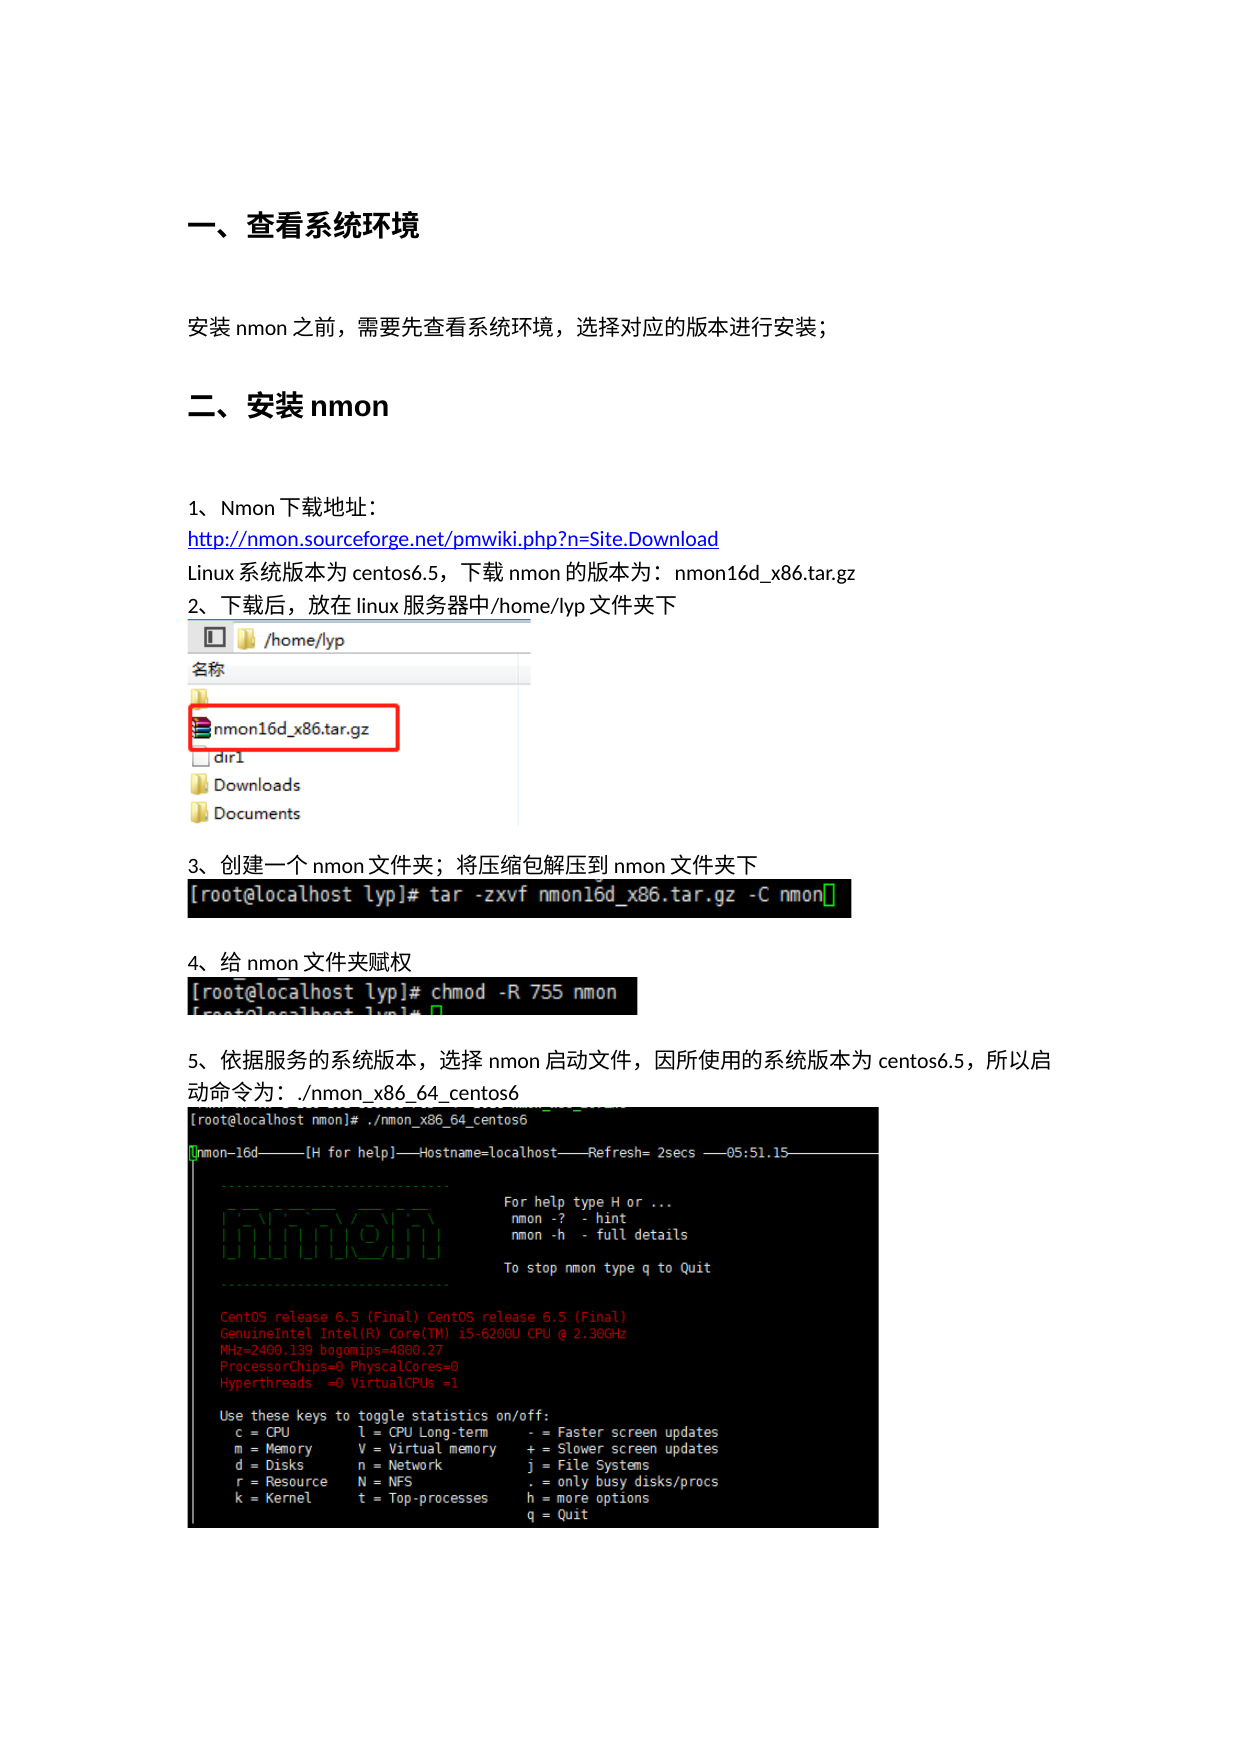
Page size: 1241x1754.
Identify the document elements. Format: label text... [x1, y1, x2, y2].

text 4、给nmon文件夹赋权 [187, 945, 1053, 977]
picture [187, 977, 638, 1015]
picture [187, 619, 531, 826]
text 5、依据服务的系统版本，选择nmon启动文件，因所使用的系统版本为centos6.5，所以启动命令为：./nmon_x86_64_centos6 [187, 1042, 1053, 1107]
text http://nmon.sourceforge.net/pmwiki.php?n=Site.Download [187, 522, 1053, 555]
text Linux系统版本为centos6.5，下载nmon的版本为：nmon16d_x86.tar.gz [187, 555, 1053, 587]
picture [187, 1107, 879, 1528]
subtitle 安装nmon [187, 371, 1053, 436]
text 3、创建一个nmon文件夹；将压缩包解压到nmon文件夹下 [187, 847, 1053, 880]
picture [187, 879, 852, 918]
subtitle 查看系统环境 [187, 191, 1053, 256]
list 1、Nmon下载地址： [187, 490, 1053, 522]
list 安装nmon之前，需要先查看系统环境，选择对应的版本进行安装； [187, 309, 1053, 342]
text 2、下载后，放在linux服务器中/home/lyp文件夹下 [187, 587, 1053, 620]
